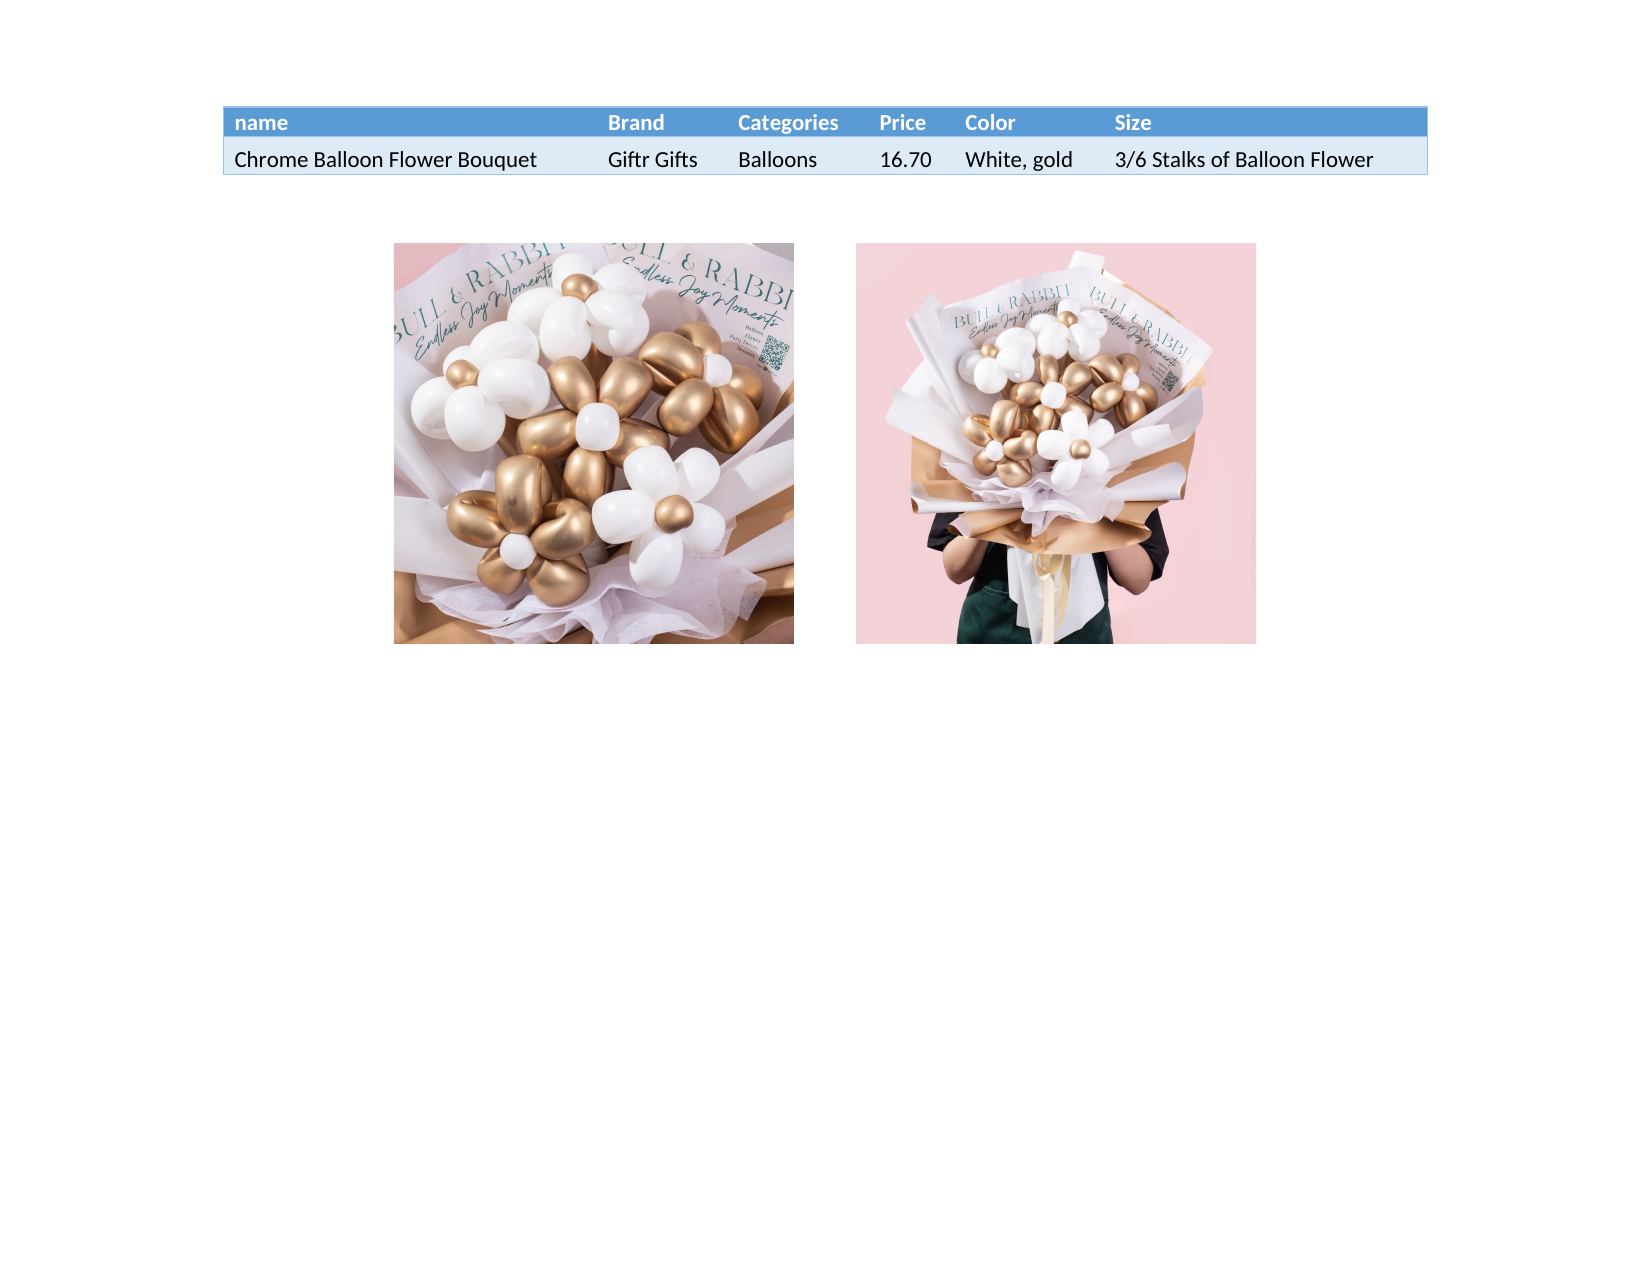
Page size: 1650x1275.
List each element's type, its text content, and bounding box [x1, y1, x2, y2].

table_cell White, gold [954, 137, 1103, 174]
table_header Brand [597, 108, 727, 136]
table_header Price [868, 108, 954, 136]
table_header Color [954, 108, 1103, 136]
table_cell 3/6 Stalks of Balloon Flower [1103, 137, 1427, 174]
picture [856, 243, 1257, 644]
table_cell 16.70 [868, 137, 954, 174]
table_header name [224, 108, 597, 136]
table_cell Balloons [727, 137, 868, 174]
table_header Categories [727, 108, 868, 136]
table_cell Chrome Balloon Flower Bouquet [224, 137, 597, 174]
table_header Size [1103, 108, 1427, 136]
picture [393, 243, 794, 644]
table_cell Giftr Gifts [597, 137, 727, 174]
